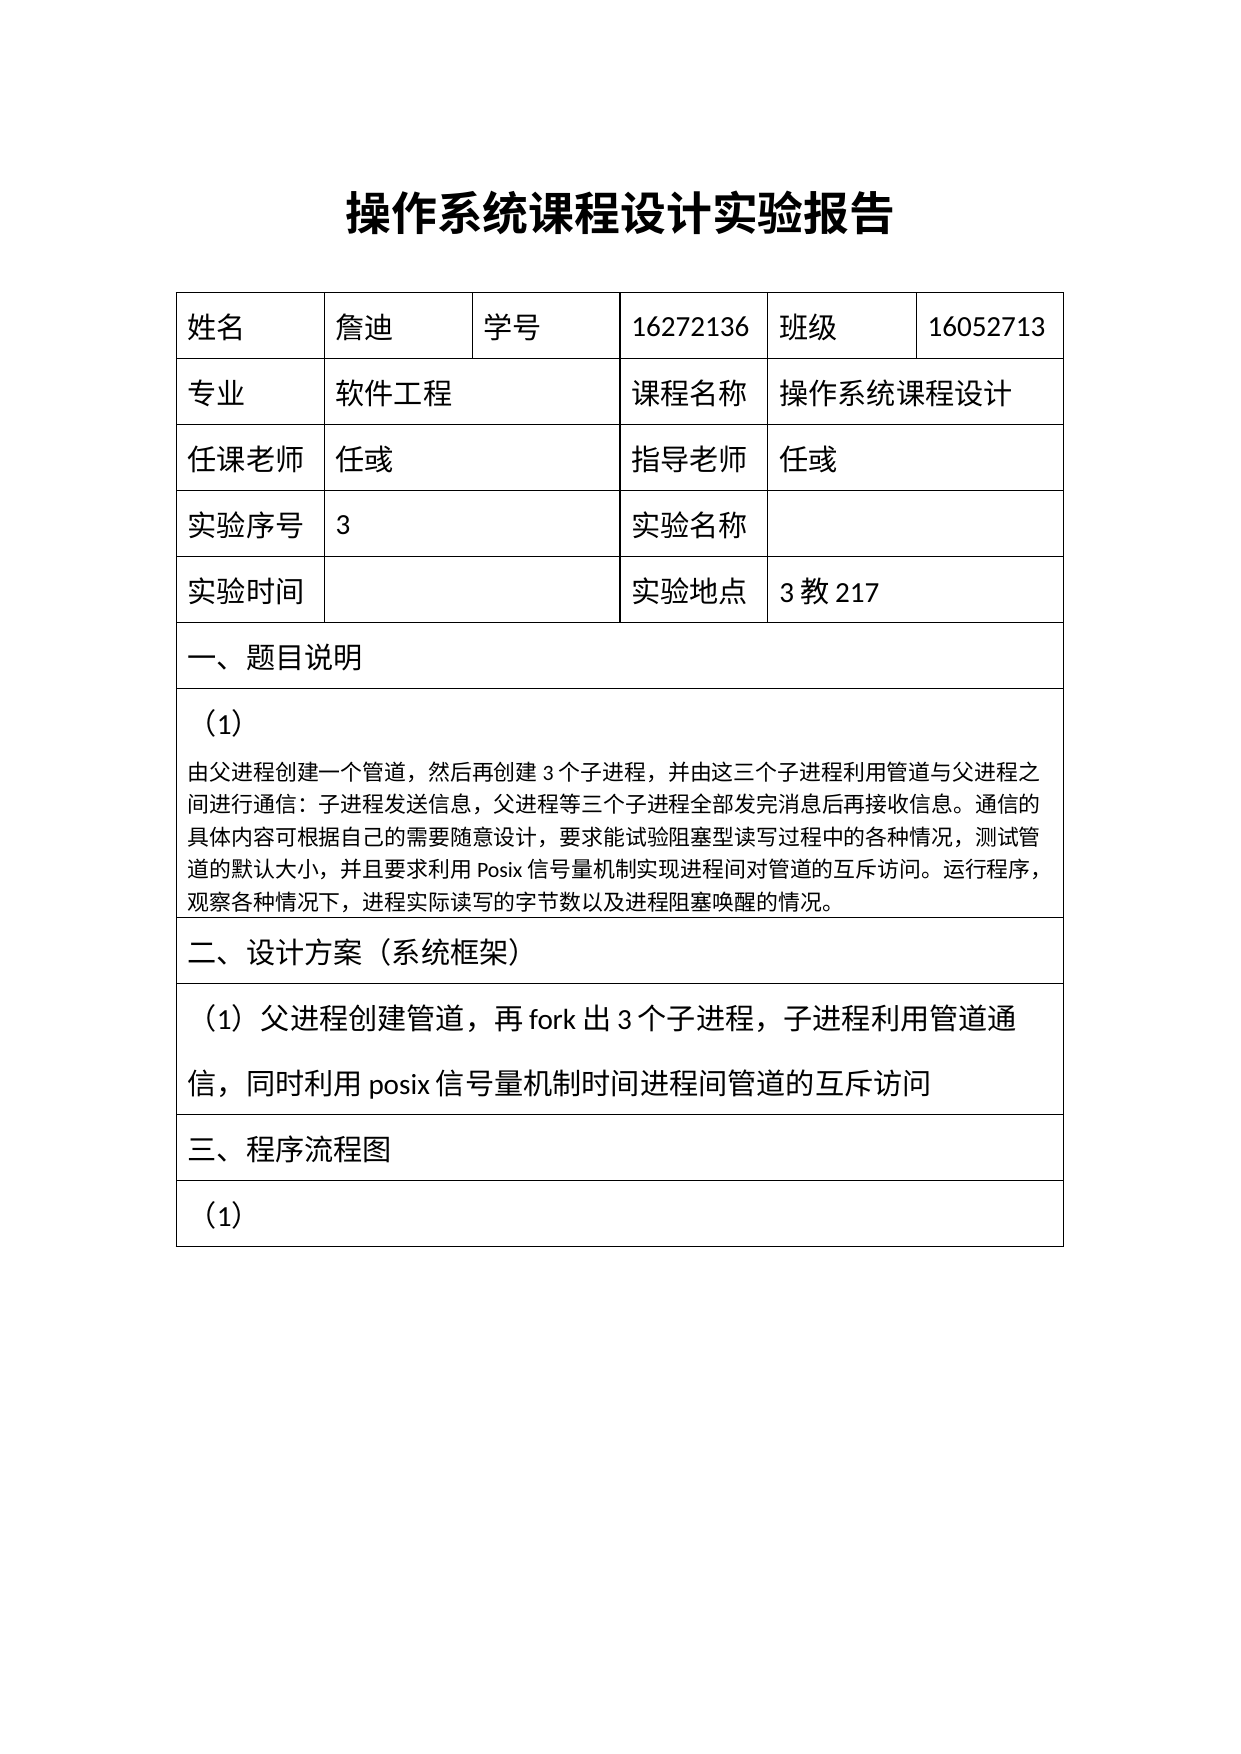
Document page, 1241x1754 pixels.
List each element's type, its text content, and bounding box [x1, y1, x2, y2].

table_header 班级 [768, 293, 916, 358]
table_header 姓名 [177, 293, 324, 358]
table_cell 三、程序流程图 [177, 1115, 1063, 1180]
table_cell （1） 由父进程创建一个管道，然后再创建 3 个子进程，并由这三个子进程利用管道与父进程之间进行通信：子进程发送信息，父进程等三个子进程全部发完消息后再接收信息。通信的具体内容可根据自己的需要随意设计，要求能试验阻塞型读写过程中的各种情况，测试管道的默认大小，并且要求利用 Posix 信号量机制实现进程间对管道的互斥访问。运行程序，观察各种情况下，进程实际读写的字节数以及进程阻塞唤醒的情况。 [177, 689, 1063, 917]
table_cell 3 [325, 491, 619, 556]
table_cell 任彧 [768, 425, 1063, 490]
table_cell 实验序号 [177, 491, 324, 556]
table_cell （1） [177, 1181, 1063, 1246]
table_cell 课程名称 [621, 359, 767, 424]
table_cell 实验时间 [177, 557, 324, 622]
table_cell [768, 491, 1063, 556]
table_cell 任课老师 [177, 425, 324, 490]
table_header 16052713 [917, 293, 1063, 358]
table_cell [325, 557, 619, 622]
text 操作系统课程设计实验报告 [187, 162, 1053, 259]
table_cell 指导老师 [621, 425, 767, 490]
table_cell 操作系统课程设计 [768, 359, 1063, 424]
table_cell 实验名称 [621, 491, 767, 556]
table_cell 专业 [177, 359, 324, 424]
table_cell 3教217 [768, 557, 1063, 622]
table_cell 软件工程 [325, 359, 619, 424]
table_header 詹迪 [325, 293, 472, 358]
table_cell 任彧 [325, 425, 619, 490]
table_cell 实验地点 [621, 557, 767, 622]
table_cell 二、设计方案（系统框架） [177, 918, 1063, 983]
table_cell 一、题目说明 [177, 623, 1063, 688]
table_cell （1）父进程创建管道，再fork出3个子进程，子进程利用管道通信，同时利用posix信号量机制时间进程间管道的互斥访问 [177, 984, 1063, 1114]
table_header 16272136 [621, 293, 767, 358]
table_header 学号 [473, 293, 619, 358]
